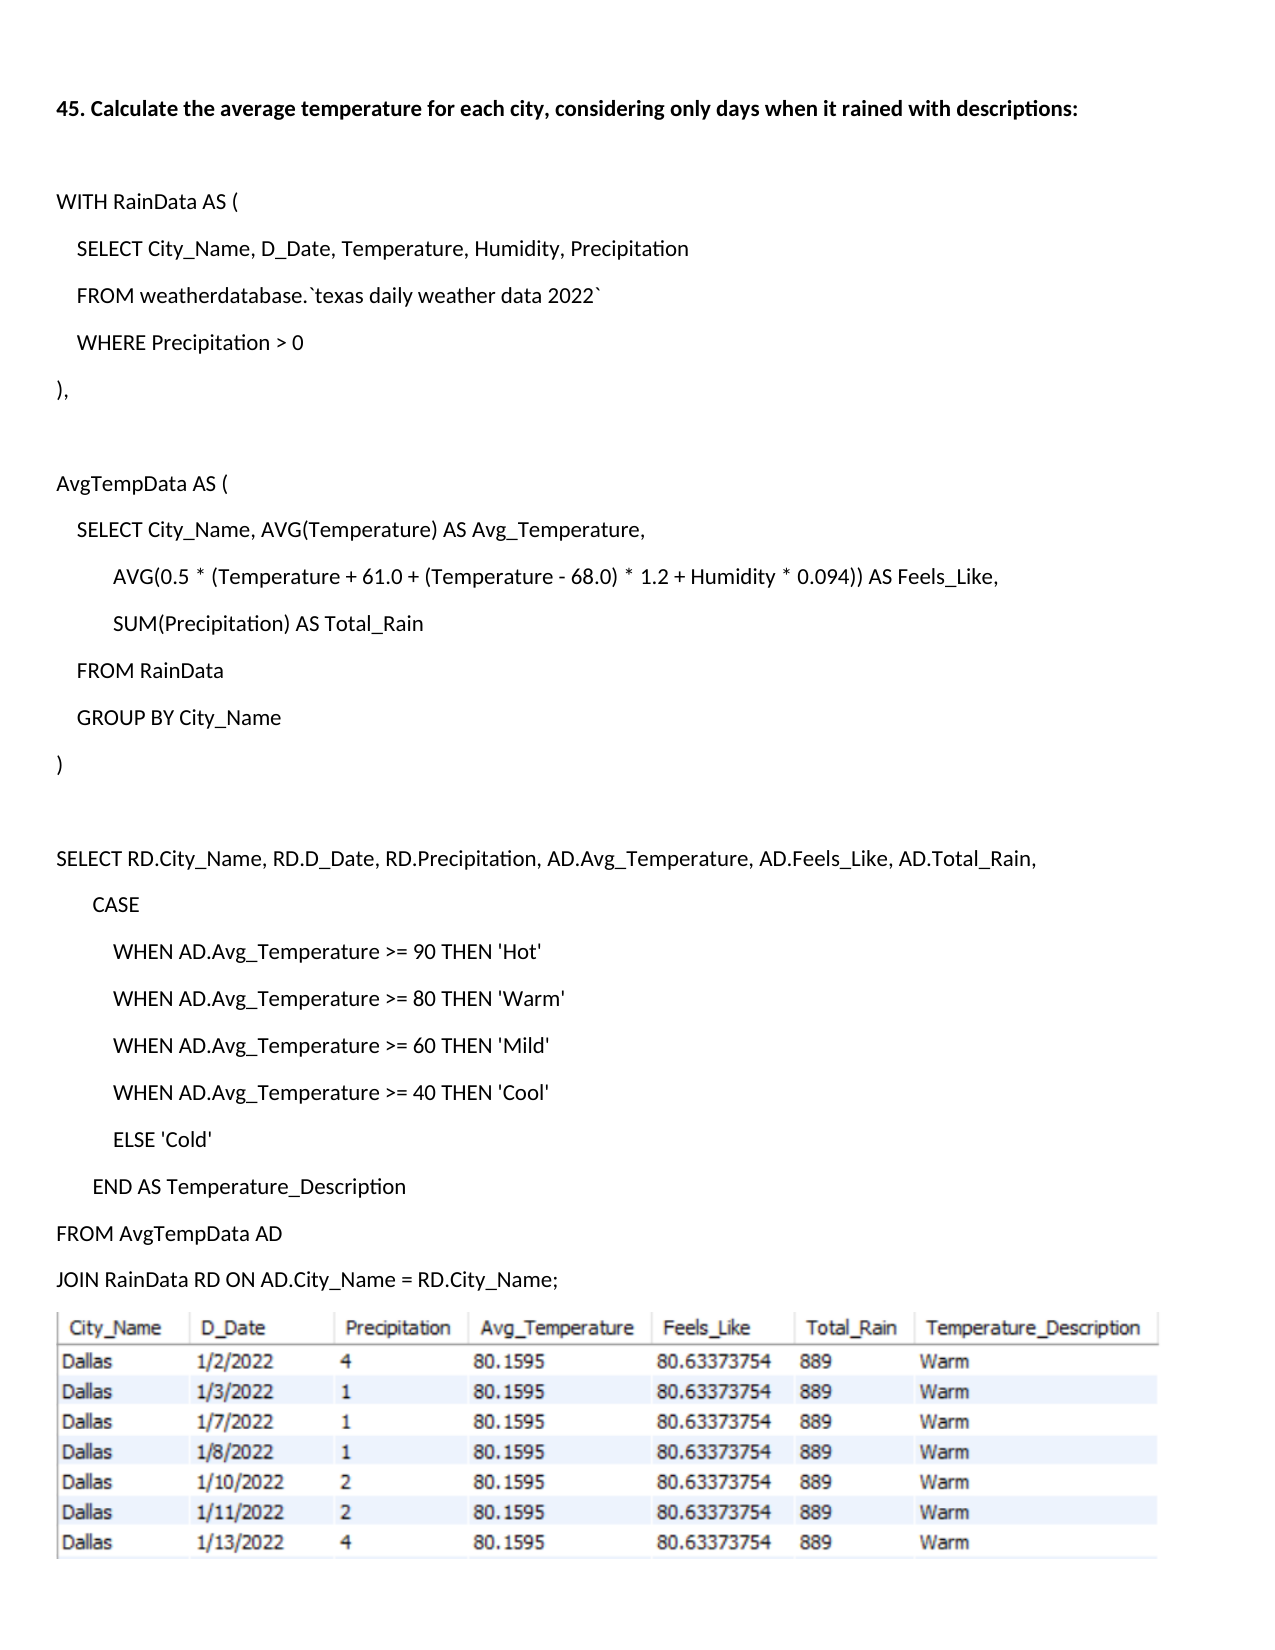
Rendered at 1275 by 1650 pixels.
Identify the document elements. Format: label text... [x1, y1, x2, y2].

text JOIN RainData RD ON AD.City_Name = RD.City_Name; [56, 1266, 1209, 1294]
text GROUP BY City_Name [56, 703, 1209, 731]
text ) [56, 750, 1209, 778]
text WHEN AD.Avg_Temperature >= 90 THEN 'Hot' [56, 937, 1209, 966]
text WHEN AD.Avg_Temperature >= 60 THEN 'Mild' [56, 1031, 1209, 1059]
text ), [56, 375, 1209, 403]
text WHEN AD.Avg_Temperature >= 40 THEN 'Cool' [56, 1078, 1209, 1106]
text END AS Temperature_Description [56, 1172, 1209, 1200]
text CASE [56, 891, 1209, 919]
text 45. Calculate the average temperature for each city, considering only days when it rained with descriptions: [56, 94, 1209, 122]
picture [56, 1312, 1166, 1559]
text SUM(Precipitation) AS Total_Rain [56, 609, 1209, 637]
text AVG(0.5 * (Temperature + 61.0 + (Temperature - 68.0) * 1.2 + Humidity * 0.094)) AS Feels_Like, [56, 562, 1209, 591]
text SELECT RD.City_Name, RD.D_Date, RD.Precipitation, AD.Avg_Temperature, AD.Feels_Like, AD.Total_Rain, [56, 844, 1209, 872]
text FROM RainData [56, 656, 1209, 684]
text WITH RainData AS ( [56, 187, 1209, 216]
text AvgTempData AS ( [56, 469, 1209, 497]
text SELECT City_Name, AVG(Temperature) AS Avg_Temperature, [56, 516, 1209, 544]
text ELSE 'Cold' [56, 1125, 1209, 1153]
text WHERE Precipitation > 0 [56, 328, 1209, 356]
text FROM weatherdatabase.`texas daily weather data 2022` [56, 281, 1209, 309]
text SELECT City_Name, D_Date, Temperature, Humidity, Precipitation [56, 234, 1209, 262]
text FROM AvgTempData AD [56, 1219, 1209, 1247]
text WHEN AD.Avg_Temperature >= 80 THEN 'Warm' [56, 984, 1209, 1012]
